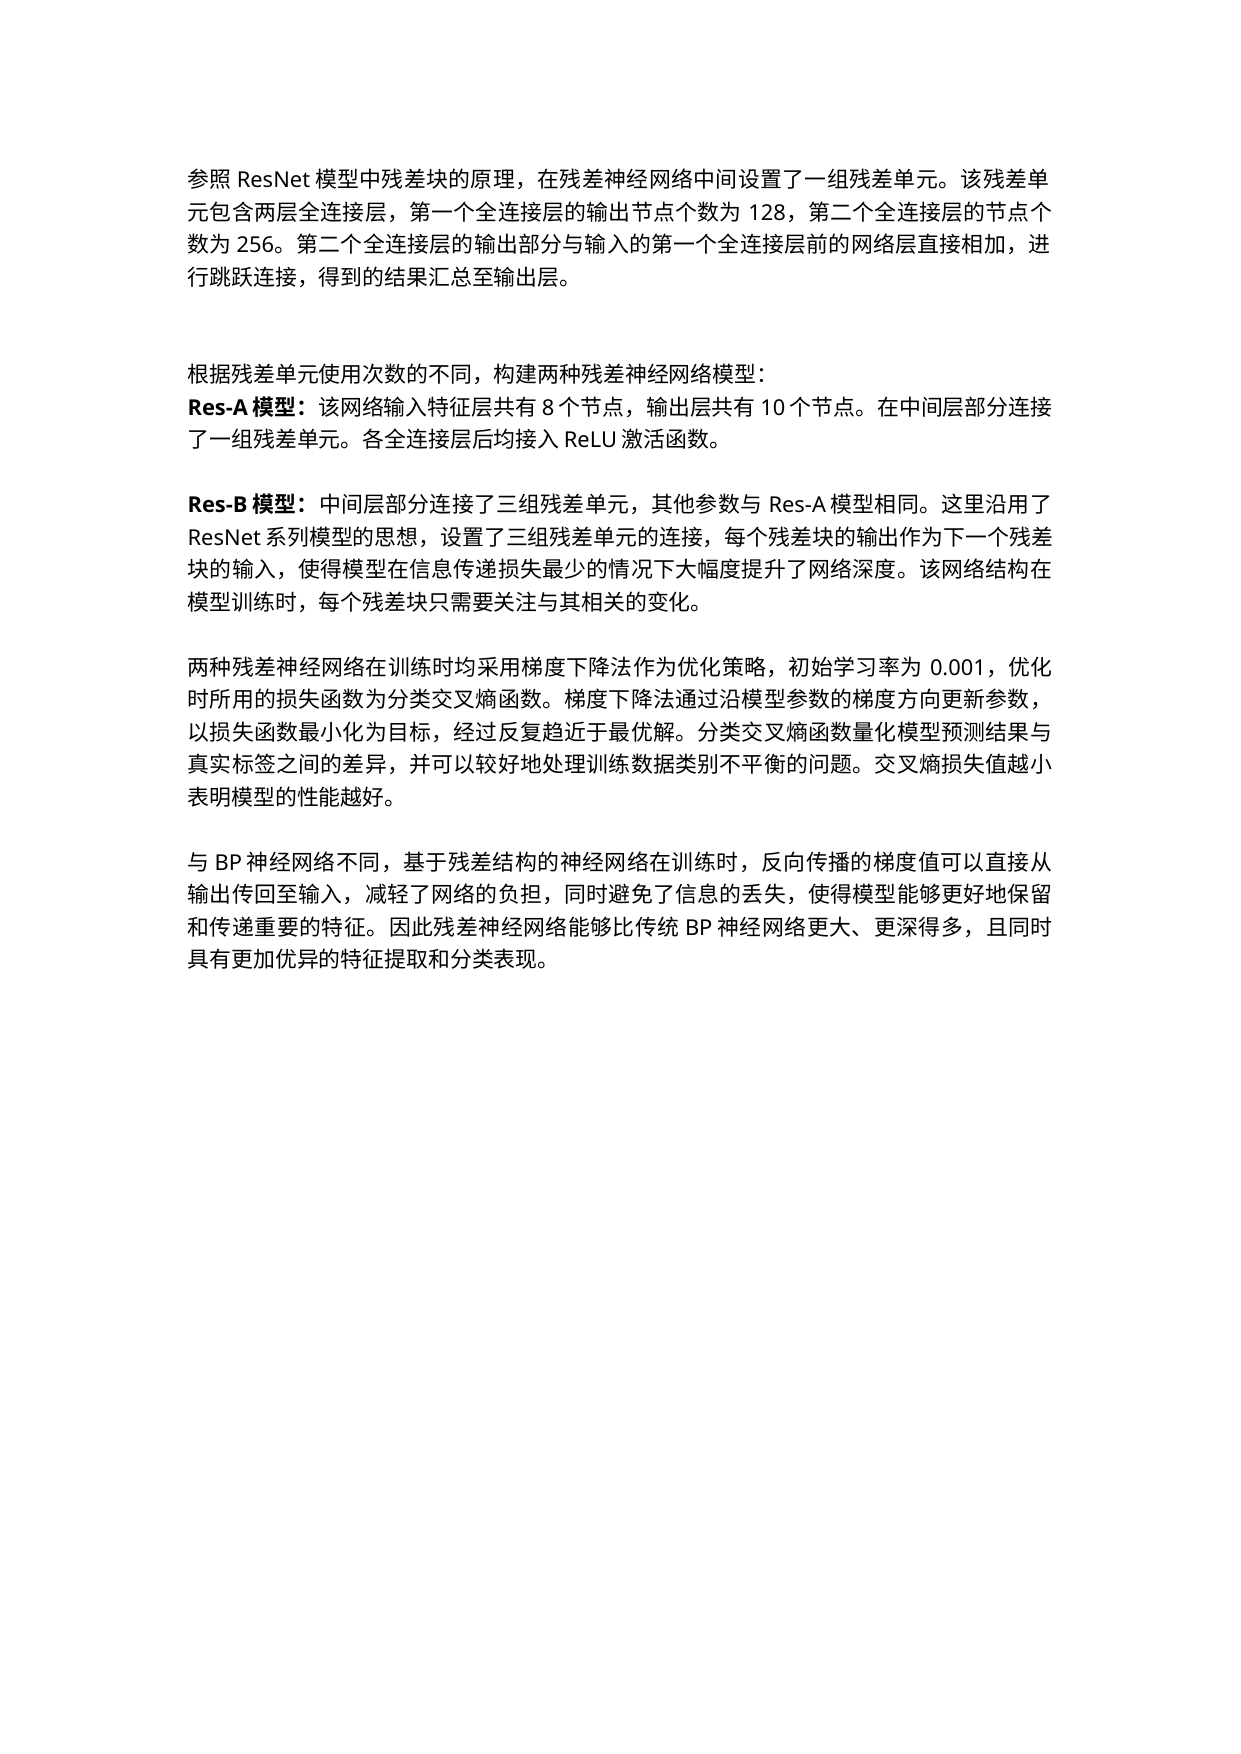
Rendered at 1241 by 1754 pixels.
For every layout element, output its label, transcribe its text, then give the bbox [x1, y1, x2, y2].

text 根据残差单元使用次数的不同，构建两种残差神经网络模型： [187, 357, 1053, 389]
text 两种残差神经网络在训练时均采用梯度下降法作为优化策略，初始学习率为0.001，优化时所用的损失函数为分类交叉熵函数。梯度下降法通过沿模型参数的梯度方向更新参数，以损失函数最小化为目标，经过反复趋近于最优解。分类交叉熵函数量化模型预测结果与真实标签之间的差异，并可以较好地处理训练数据类别不平衡的问题。交叉熵损失值越小，表明模型的性能越好。 [187, 649, 1053, 812]
text Res-B模型：中间层部分连接了三组残差单元，其他参数与Res-A模型相同。这里沿用了ResNet系列模型的思想，设置了三组残差单元的连接，每个残差块的输出作为下一个残差块的输入，使得模型在信息传递损失最少的情况下大幅度提升了网络深度。该网络结构在模型训练时，每个残差块只需要关注与其相关的变化。 [187, 487, 1053, 617]
text Res-A模型：该网络输入特征层共有8个节点，输出层共有10个节点。在中间层部分连接了一组残差单元。各全连接层后均接入ReLU激活函数。 [187, 389, 1053, 454]
text 与BP神经网络不同，基于残差结构的神经网络在训练时，反向传播的梯度值可以直接从输出传回至输入，减轻了网络的负担，同时避免了信息的丢失，使得模型能够更好地保留和传递重要的特征。因此残差神经网络能够比传统BP神经网络更大、更深得多，且同时具有更加优异的特征提取和分类表现。 [187, 844, 1053, 974]
text 参照ResNet模型中残差块的原理，在残差神经网络中间设置了一组残差单元。该残差单元包含两层全连接层，第一个全连接层的输出节点个数为128，第二个全连接层的节点个数为256。第二个全连接层的输出部分与输入的第一个全连接层前的网络层直接相加，进行跳跃连接，得到的结果汇总至输出层。 [187, 162, 1053, 292]
